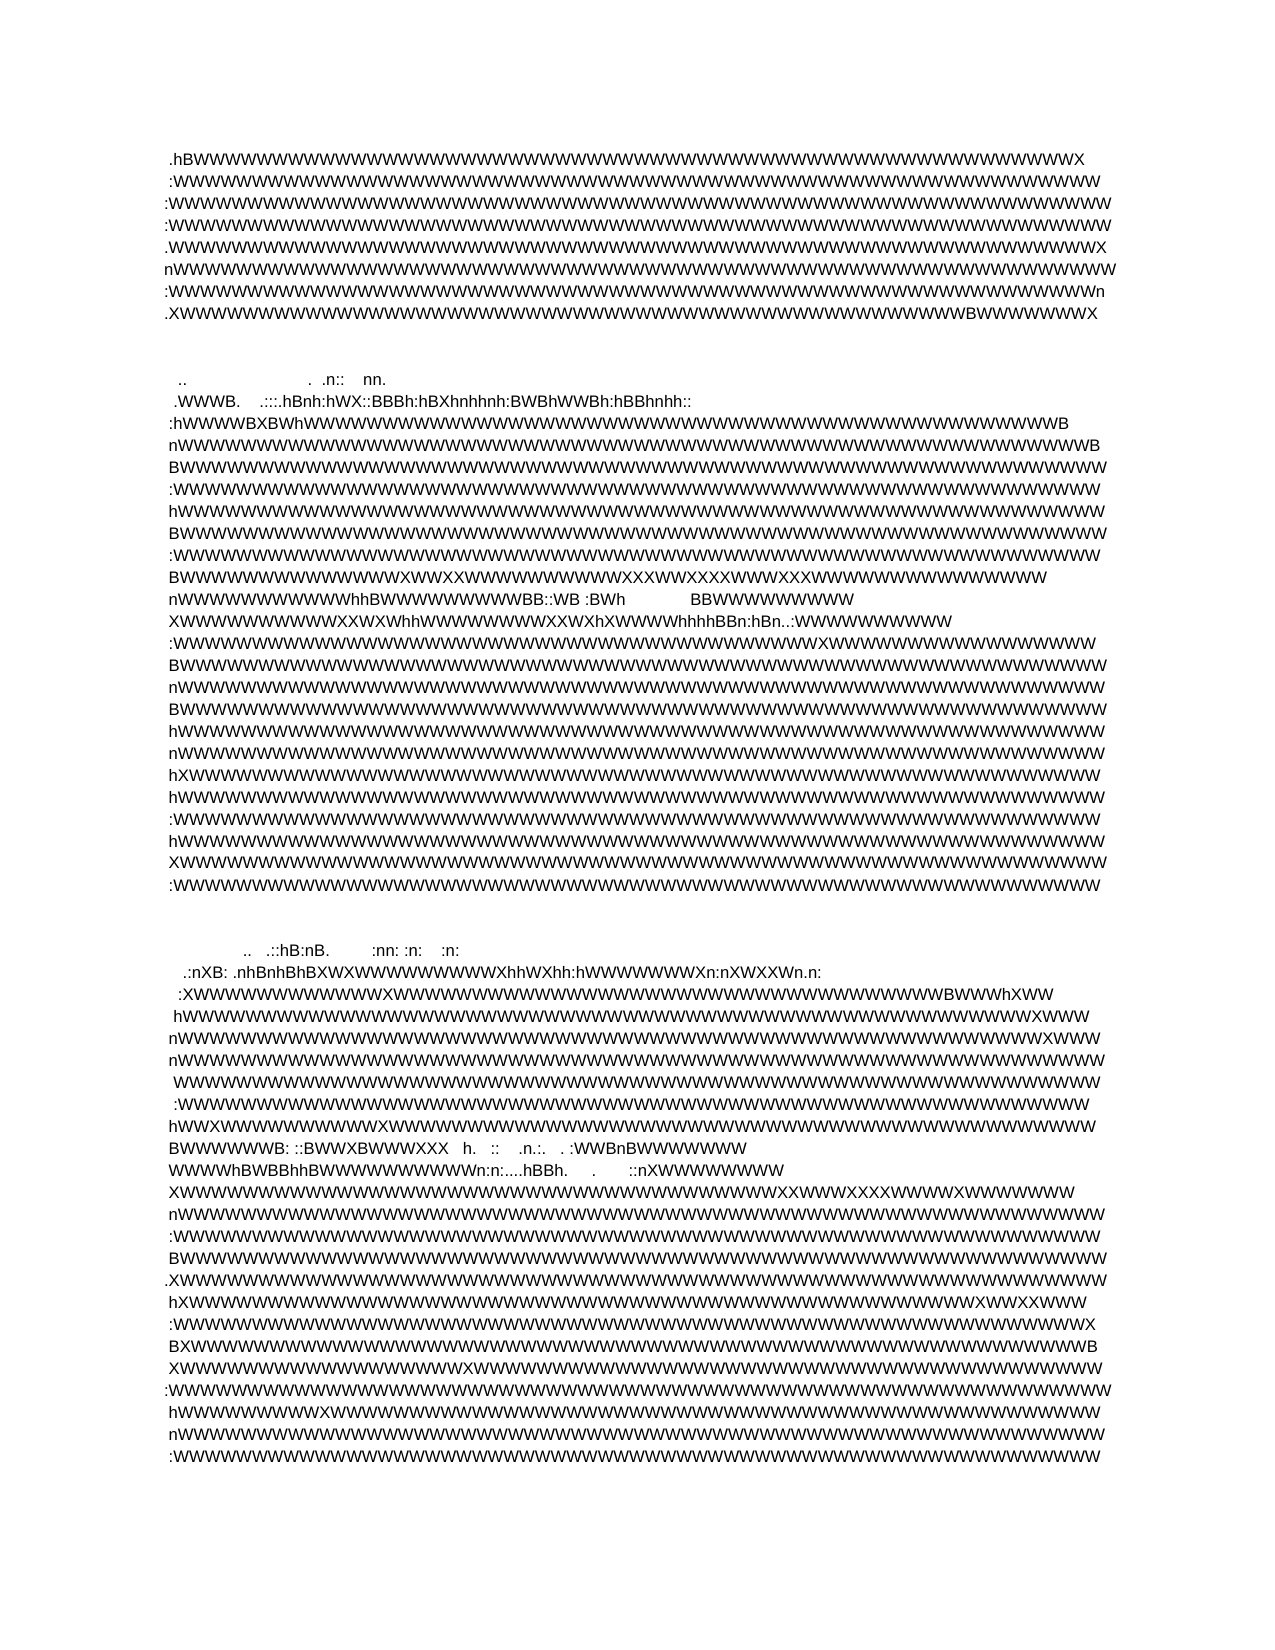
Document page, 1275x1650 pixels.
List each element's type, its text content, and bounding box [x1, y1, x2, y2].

text hWWXWWWWWWWWWWXWWWWWWWWWWWWWWWWWWWWWWWWWWWWWWWWWWWWWWWWWWWWW [150, 1117, 1125, 1136]
text :WWWWWWWWWWWWWWWWWWWWWWWWWWWWWWWWWWWWWWWWWWWWWWWWWWWWWWWWWWW [150, 809, 1125, 828]
text nWWWWWWWWWWWWWWWWWWWWWWWWWWWWWWWWWWWWWWWWWWWWWWWWWWWWWWWWWWW [150, 677, 1125, 697]
text :WWWWWWWWWWWWWWWWWWWWWWWWWWWWWWWWWWWWWWWWWWWWWWWWWWWWWWWWWWW [150, 1227, 1125, 1246]
text hWWWWWWWWWWWWWWWWWWWWWWWWWWWWWWWWWWWWWWWWWWWWWWWWWWWWWWWWWWW [150, 721, 1125, 741]
text XWWWWWWWWWWWWWWWWWWWWWWWWWWWWWWWWWWWWWWXXWWWXXXXWWWWXWWWWWWW [150, 1183, 1125, 1202]
text hXWWWWWWWWWWWWWWWWWWWWWWWWWWWWWWWWWWWWWWWWWWWWWWWWWWXWWXXWWW [150, 1293, 1125, 1312]
text hWWWWWWWWWWWWWWWWWWWWWWWWWWWWWWWWWWWWWWWWWWWWWWWWWWWWWWXWWW [150, 1007, 1125, 1026]
text BWWWWWWB: ::BWWXBWWWXXX h. :: .n.:. . :WWBnBWWWWWWW [150, 1139, 1125, 1158]
text :WWWWWWWWWWWWWWWWWWWWWWWWWWWWWWWWWWWWWWWWWWWWWWWWWWWWWWWWWWW [150, 546, 1125, 565]
text BWWWWWWWWWWWWWWWWWWWWWWWWWWWWWWWWWWWWWWWWWWWWWWWWWWWWWWWWWWW [150, 524, 1125, 543]
text :WWWWWWWWWWWWWWWWWWWWWWWWWWWWWWWWWWWWWWWWWWWWWWWWWWWWWWWWWWW [150, 875, 1125, 894]
text nWWWWWWWWWWWWWWWWWWWWWWWWWWWWWWWWWWWWWWWWWWWWWWWWWWWWWWWXWWW [150, 1029, 1125, 1048]
text nWWWWWWWWWWWWWWWWWWWWWWWWWWWWWWWWWWWWWWWWWWWWWWWWWWWWWWWWWWW [150, 1425, 1125, 1444]
text BXWWWWWWWWWWWWWWWWWWWWWWWWWWWWWWWWWWWWWWWWWWWWWWWWWWWWWWWWWB [150, 1337, 1125, 1356]
text nWWWWWWWWWWWWWWWWWWWWWWWWWWWWWWWWWWWWWWWWWWWWWWWWWWWWWWWWWWW [150, 1205, 1125, 1224]
text .hBWWWWWWWWWWWWWWWWWWWWWWWWWWWWWWWWWWWWWWWWWWWWWWWWWWWWWWWWX [150, 150, 1125, 169]
text BWWWWWWWWWWWWWWWWWWWWWWWWWWWWWWWWWWWWWWWWWWWWWWWWWWWWWWWWWWW [150, 1249, 1125, 1268]
text nWWWWWWWWWWWWWWWWWWWWWWWWWWWWWWWWWWWWWWWWWWWWWWWWWWWWWWWWWWWW [150, 260, 1125, 279]
text .:nXB: .nhBnhBhBXWXWWWWWWWWWXhhWXhh:hWWWWWWWXn:nXWXXWn.n: [150, 963, 1125, 982]
text hWWWWWWWWWWWWWWWWWWWWWWWWWWWWWWWWWWWWWWWWWWWWWWWWWWWWWWWWWWW [150, 831, 1125, 851]
text .. .::hB:nB. :nn: :n: :n: [150, 941, 1125, 960]
text :XWWWWWWWWWWWWXWWWWWWWWWWWWWWWWWWWWWWWWWWWWWWWWWWWBWWWhXWW [150, 985, 1125, 1004]
text nWWWWWWWWWWWhhBWWWWWWWWWBB::WB :BWh BBWWWWWWWWW [150, 589, 1125, 609]
text .XWWWWWWWWWWWWWWWWWWWWWWWWWWWWWWWWWWWWWWWWWWWWWWWWWWBWWWWWWWX [150, 304, 1125, 323]
text hWWWWWWWWWWWWWWWWWWWWWWWWWWWWWWWWWWWWWWWWWWWWWWWWWWWWWWWWWWW [150, 787, 1125, 807]
text :WWWWWWWWWWWWWWWWWWWWWWWWWWWWWWWWWWWWWWWWWWWWWWWWWWWWWWWWWWW [150, 480, 1125, 499]
text WWWWWWWWWWWWWWWWWWWWWWWWWWWWWWWWWWWWWWWWWWWWWWWWWWWWWWWWWWW [150, 1073, 1125, 1092]
text .XWWWWWWWWWWWWWWWWWWWWWWWWWWWWWWWWWWWWWWWWWWWWWWWWWWWWWWWWWWW [150, 1271, 1125, 1290]
text :WWWWWWWWWWWWWWWWWWWWWWWWWWWWWWWWWWWWWWWWWWWWWWWWWWWWWWWWWWWW [150, 216, 1125, 235]
text :WWWWWWWWWWWWWWWWWWWWWWWWWWWWWWWWWWWWWWWWWWWWWWWWWWWWWWWWWWWW [150, 1381, 1125, 1400]
text :WWWWWWWWWWWWWWWWWWWWWWWWWWWWWWWWWWWWWWWWWWWWWWWWWWWWWWWWWWX [150, 1315, 1125, 1334]
text :WWWWWWWWWWWWWWWWWWWWWWWWWWWWWWWWWWWWWWWWWWWWWWWWWWWWWWWWWWW [150, 1447, 1125, 1466]
text XWWWWWWWWWWXXWXWhhWWWWWWWWXXWXhXWWWWhhhhBBn:hBn..:WWWWWWWWWW [150, 612, 1125, 631]
text hXWWWWWWWWWWWWWWWWWWWWWWWWWWWWWWWWWWWWWWWWWWWWWWWWWWWWWWWWWW [150, 765, 1125, 784]
text BWWWWWWWWWWWWWWWWWWWWWWWWWWWWWWWWWWWWWWWWWWWWWWWWWWWWWWWWWWW [150, 458, 1125, 477]
text hWWWWWWWWWXWWWWWWWWWWWWWWWWWWWWWWWWWWWWWWWWWWWWWWWWWWWWWWWWW [150, 1403, 1125, 1422]
text :WWWWWWWWWWWWWWWWWWWWWWWWWWWWWWWWWWWWWWWWWWWWWWWWWWWWWWWWWW [150, 1095, 1125, 1114]
text .WWWB. .:::.hBnh:hWX::BBBh:hBXhnhhnh:BWBhWWBh:hBBhnhh:: [150, 392, 1125, 411]
text nWWWWWWWWWWWWWWWWWWWWWWWWWWWWWWWWWWWWWWWWWWWWWWWWWWWWWWWWWWW [150, 743, 1125, 763]
text BWWWWWWWWWWWWWWWWWWWWWWWWWWWWWWWWWWWWWWWWWWWWWWWWWWWWWWWWWWW [150, 699, 1125, 719]
text WWWWhBWBBhhBWWWWWWWWWWn:n:....hBBh. . ::nXWWWWWWWW [150, 1161, 1125, 1180]
text XWWWWWWWWWWWWWWWWWWXWWWWWWWWWWWWWWWWWWWWWWWWWWWWWWWWWWWWWWWW [150, 1359, 1125, 1378]
text :WWWWWWWWWWWWWWWWWWWWWWWWWWWWWWWWWWWWWWWWWWWWWWWWWWWWWWWWWWWn [150, 282, 1125, 301]
text nWWWWWWWWWWWWWWWWWWWWWWWWWWWWWWWWWWWWWWWWWWWWWWWWWWWWWWWWWWB [150, 436, 1125, 455]
text BWWWWWWWWWWWWWWWWWWWWWWWWWWWWWWWWWWWWWWWWWWWWWWWWWWWWWWWWWWW [150, 656, 1125, 675]
text BWWWWWWWWWWWWWWXWWXXWWWWWWWWWWXXXWWXXXXWWWXXXWWWWWWWWWWWWWWW [150, 568, 1125, 587]
text nWWWWWWWWWWWWWWWWWWWWWWWWWWWWWWWWWWWWWWWWWWWWWWWWWWWWWWWWWWW [150, 1051, 1125, 1070]
text XWWWWWWWWWWWWWWWWWWWWWWWWWWWWWWWWWWWWWWWWWWWWWWWWWWWWWWWWWWW [150, 853, 1125, 872]
text .. . .n:: nn. [150, 370, 1125, 389]
text .WWWWWWWWWWWWWWWWWWWWWWWWWWWWWWWWWWWWWWWWWWWWWWWWWWWWWWWWWWWX [150, 238, 1125, 257]
text :WWWWWWWWWWWWWWWWWWWWWWWWWWWWWWWWWWWWWWWWWWWWWWWWWWWWWWWWWWW [150, 172, 1125, 191]
text :WWWWWWWWWWWWWWWWWWWWWWWWWWWWWWWWWWWWWWWWWXWWWWWWWWWWWWWWWWW [150, 633, 1125, 653]
text :hWWWWBXBWhWWWWWWWWWWWWWWWWWWWWWWWWWWWWWWWWWWWWWWWWWWWWWWWWB [150, 414, 1125, 433]
text :WWWWWWWWWWWWWWWWWWWWWWWWWWWWWWWWWWWWWWWWWWWWWWWWWWWWWWWWWWWW [150, 194, 1125, 213]
text hWWWWWWWWWWWWWWWWWWWWWWWWWWWWWWWWWWWWWWWWWWWWWWWWWWWWWWWWWWW [150, 502, 1125, 521]
